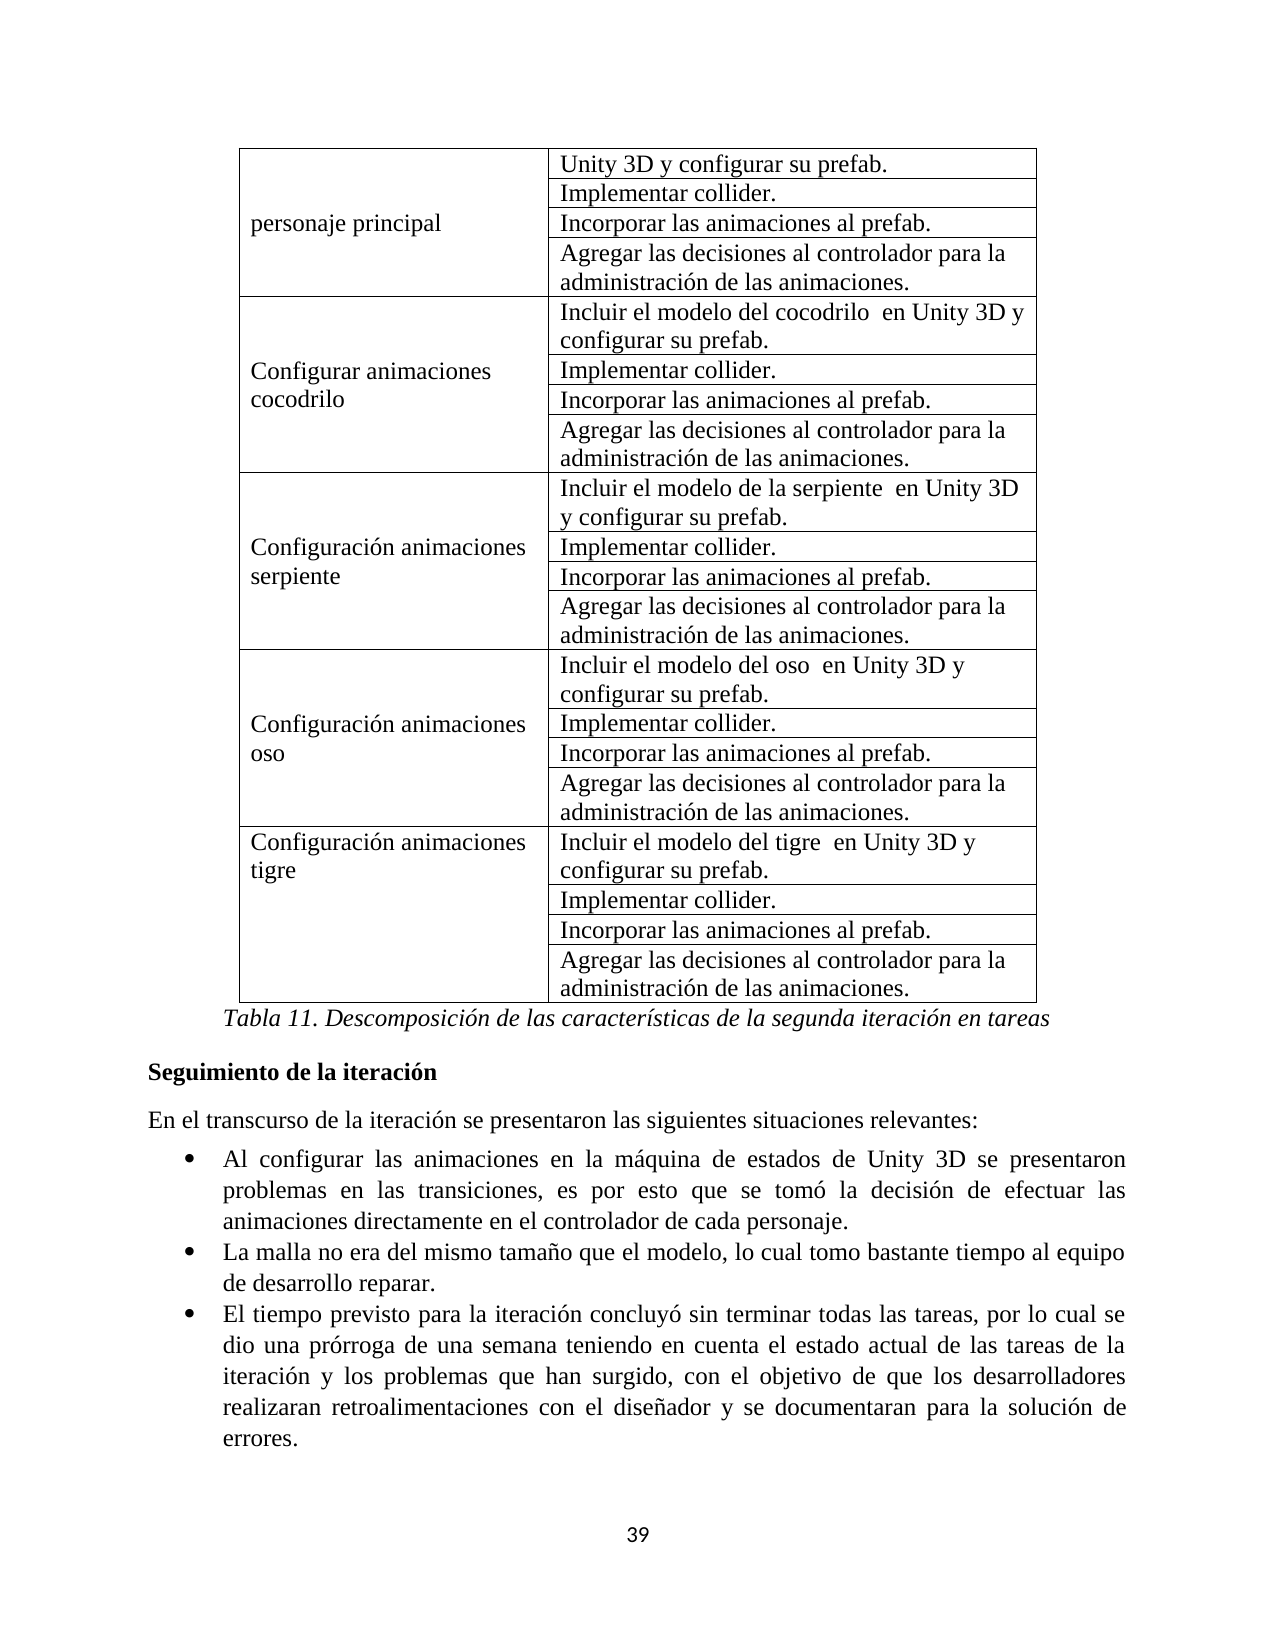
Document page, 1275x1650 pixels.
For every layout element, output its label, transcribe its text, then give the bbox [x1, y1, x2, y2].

table_cell Configurar animaciones cocodrilo [240, 297, 548, 472]
text En el transcurso de la iteración se presentaron las siguientes situaciones relevantes: [148, 1105, 1127, 1133]
table_cell Configuración animaciones tigre [240, 827, 548, 1002]
table_cell Incorporar las animaciones al prefab. [549, 562, 1036, 590]
table_cell Incorporar las animaciones al prefab. [549, 738, 1036, 767]
table_cell Agregar las decisiones al controlador para la administración de las animaciones. [549, 238, 1036, 296]
table_cell Agregar las decisiones al controlador para la administración de las animaciones. [549, 945, 1036, 1002]
table_cell Configuración animaciones serpiente [240, 473, 548, 649]
table_cell Incorporar las animaciones al prefab. [549, 915, 1036, 944]
list La malla no era del mismo tamaño que el modelo, lo cual tomo bastante tiempo al equipo de desarrollo reparar. [185, 1237, 1127, 1297]
table_cell Incluir el modelo del cocodrilo en Unity 3D y configurar su prefab. [549, 297, 1036, 354]
table_cell Incorporar las animaciones al prefab. [549, 385, 1036, 414]
table_cell Incluir el modelo del oso en Unity 3D y configurar su prefab. [549, 650, 1036, 707]
table_cell Agregar las decisiones al controlador para la administración de las animaciones. [549, 415, 1036, 472]
table_cell Implementar collider. [549, 532, 1036, 561]
text Seguimiento de la iteración [148, 1057, 1127, 1086]
table_cell Implementar collider. [549, 885, 1036, 914]
table_cell Implementar collider. [549, 709, 1036, 737]
table_cell Incluir el modelo de la serpiente en Unity 3D y configurar su prefab. [549, 473, 1036, 531]
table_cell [549, 149, 1036, 177]
list El tiempo previsto para la iteración concluyó sin terminar todas las tareas, por lo cual se dio una prórroga de una semana teniendo en cuenta el estado actual de las tareas de la iteración y los problemas que han surgido, con el objetivo de que los desarrolladores realizaran retroalimentaciones con el diseñador y se documentaran para la solución de errores. [185, 1299, 1127, 1452]
table_cell Configuración animaciones oso [240, 650, 548, 826]
table_cell Incorporar las animaciones al prefab. [549, 208, 1036, 237]
table_cell Implementar collider. [549, 355, 1036, 384]
text Tabla 11. Descomposición de las características de la segunda iteración en tareas [148, 1003, 1127, 1032]
list Al configurar las animaciones en la máquina de estados de Unity 3D se presentaron problemas en las transiciones, es por esto que se tomó la decisión de efectuar las animaciones directamente en el controlador de cada personaje. [185, 1144, 1127, 1235]
table_cell Implementar collider. [549, 179, 1036, 207]
table_cell Agregar las decisiones al controlador para la administración de las animaciones. [549, 591, 1036, 649]
table_cell Agregar las decisiones al controlador para la administración de las animaciones. [549, 768, 1036, 826]
table_cell Incluir el modelo del tigre en Unity 3D y configurar su prefab. [549, 827, 1036, 884]
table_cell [240, 149, 548, 296]
